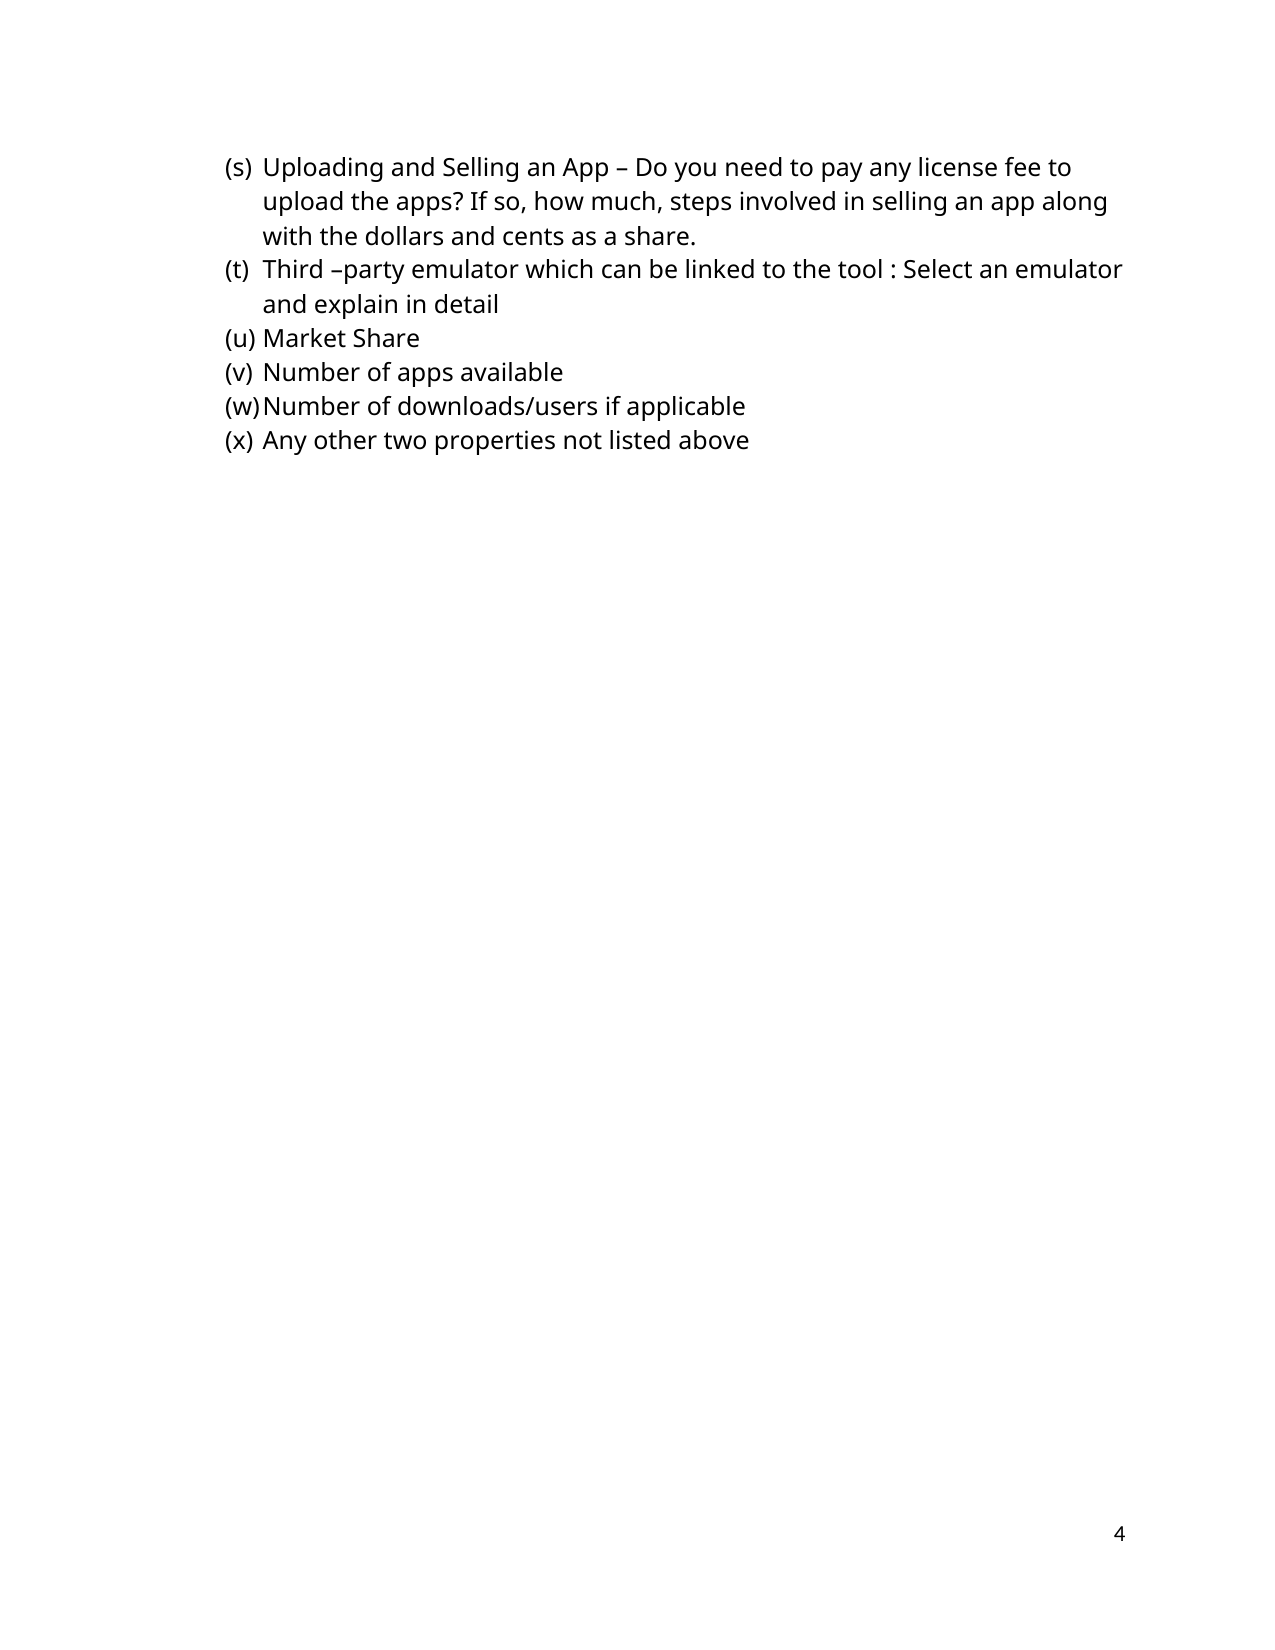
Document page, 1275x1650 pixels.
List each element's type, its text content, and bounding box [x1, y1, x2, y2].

list Uploading and Selling an App – Do you need to pay any license fee to upload the apps? If so, how much, steps involved in selling an app along with the dollars and cents as a share. [225, 150, 1125, 252]
list Any other two properties not listed above [225, 422, 1125, 457]
list Market Share [225, 320, 1125, 354]
list Number of apps available [225, 354, 1125, 388]
list Number of downloads/users if applicable [225, 388, 1125, 422]
list Third –party emulator which can be linked to the tool : Select an emulator and explain in detail [225, 252, 1125, 320]
